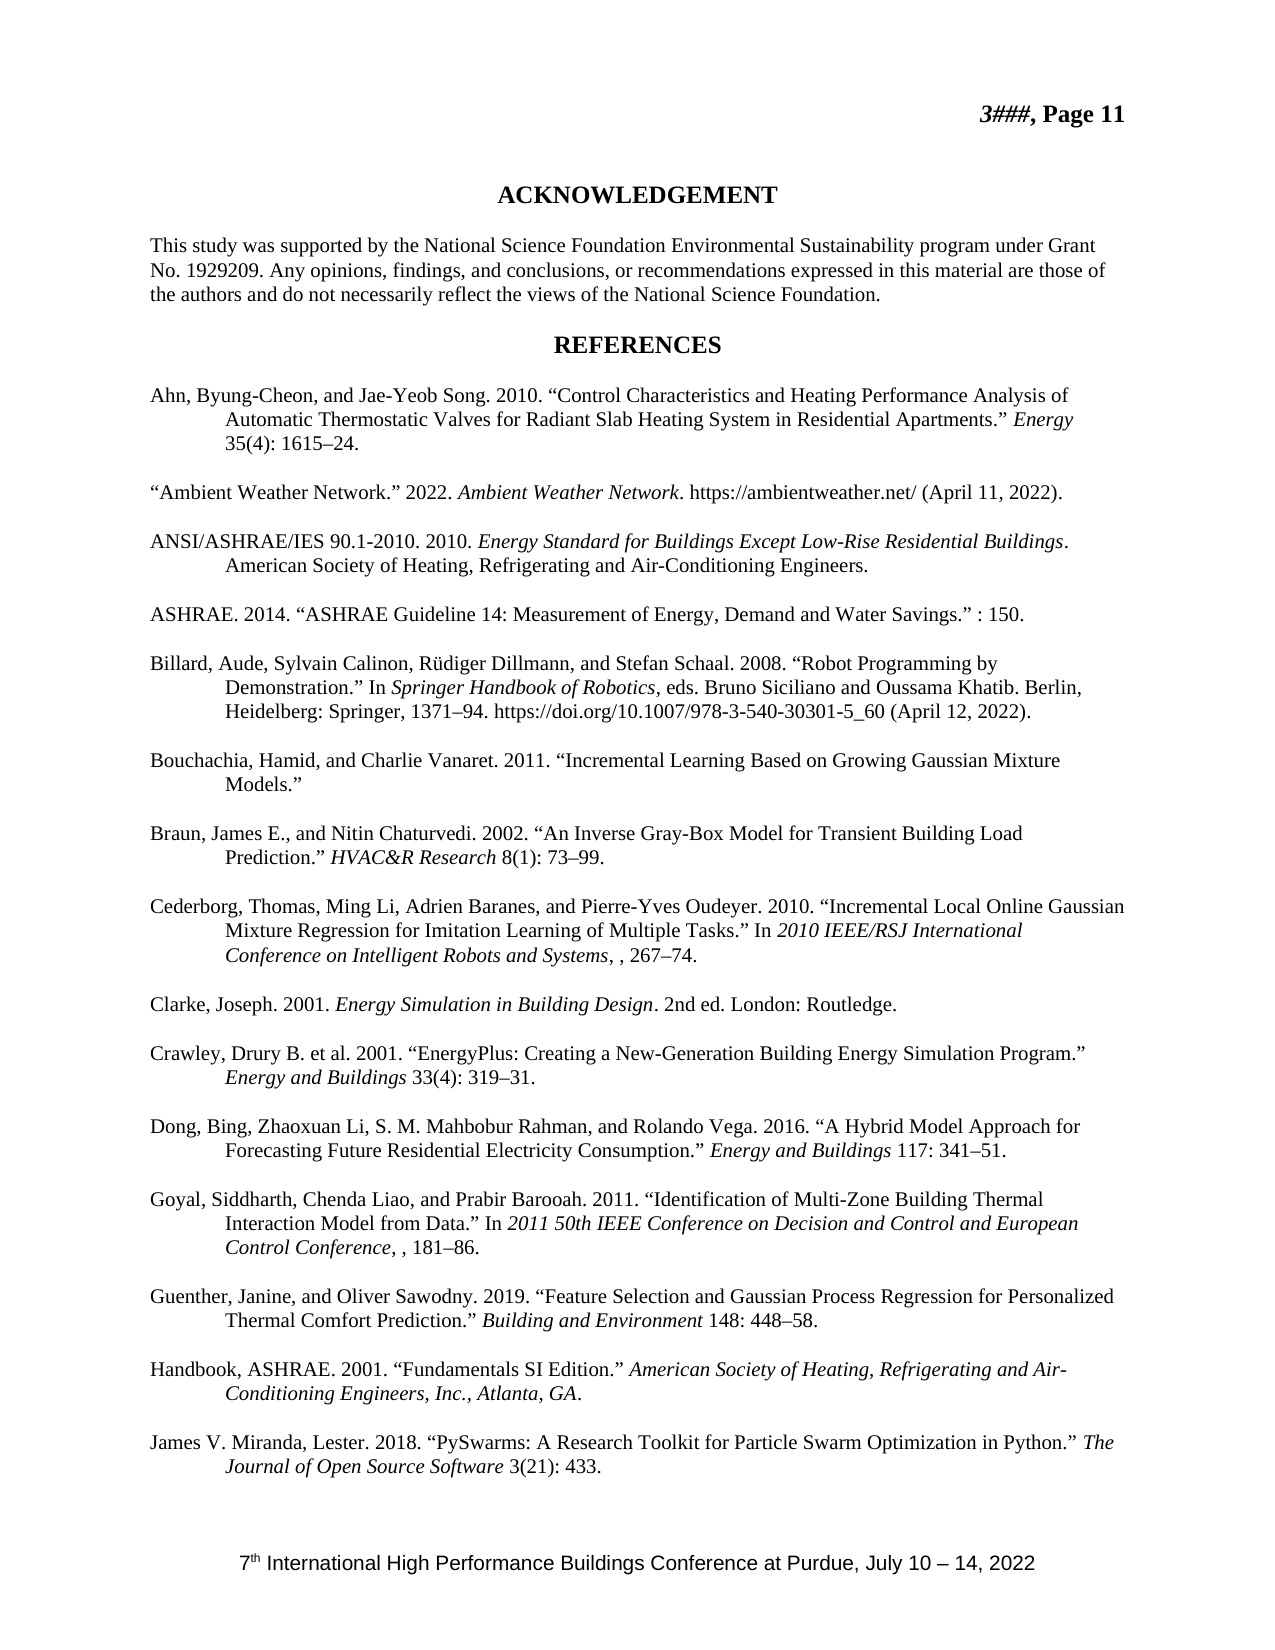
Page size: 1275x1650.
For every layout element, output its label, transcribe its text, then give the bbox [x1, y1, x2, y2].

text Goyal, Siddharth, Chenda Liao, and Prabir Barooah. 2011. “Identification of Multi-Zone Building Thermal Interaction Model from Data.” In 2011 50th IEEE Conference on Decision and Control and European Control Conference, , 181–86. [150, 1187, 1125, 1259]
subtitle REFERENCES [150, 330, 1125, 358]
text Dong, Bing, Zhaoxuan Li, S. M. Mahbobur Rahman, and Rolando Vega. 2016. “A Hybrid Model Approach for Forecasting Future Residential Electricity Consumption.” Energy and Buildings 117: 341–51. [150, 1114, 1125, 1162]
text “Ambient Weather Network.” 2022. Ambient Weather Network. https://ambientweather.net/ (April 11, 2022). [150, 480, 1125, 504]
text Clarke, Joseph. 2001. Energy Simulation in Building Design. 2nd ed. London: Routledge. [150, 992, 1125, 1016]
text ANSI/ASHRAE/IES 90.1-2010. 2010. Energy Standard for Buildings Except Low-Rise Residential Buildings. American Society of Heating, Refrigerating and Air-Conditioning Engineers. [150, 529, 1125, 577]
text Braun, James E., and Nitin Chaturvedi. 2002. “An Inverse Gray-Box Model for Transient Building Load Prediction.” HVAC&R Research 8(1): 73–99. [150, 821, 1125, 869]
text Cederborg, Thomas, Ming Li, Adrien Baranes, and Pierre-Yves Oudeyer. 2010. “Incremental Local Online Gaussian Mixture Regression for Imitation Learning of Multiple Tasks.” In 2010 IEEE/RSJ International Conference on Intelligent Robots and Systems, , 267–74. [150, 894, 1125, 967]
text Crawley, Drury B. et al. 2001. “EnergyPlus: Creating a New-Generation Building Energy Simulation Program.” Energy and Buildings 33(4): 319–31. [150, 1041, 1125, 1089]
text Guenther, Janine, and Oliver Sawodny. 2019. “Feature Selection and Gaussian Process Regression for Personalized Thermal Comfort Prediction.” Building and Environment 148: 448–58. [150, 1284, 1125, 1332]
text Ahn, Byung-Cheon, and Jae-Yeob Song. 2010. “Control Characteristics and Heating Performance Analysis of Automatic Thermostatic Valves for Radiant Slab Heating System in Residential Apartments.” Energy 35(4): 1615–24. [150, 382, 1125, 455]
text Billard, Aude, Sylvain Calinon, Rüdiger Dillmann, and Stefan Schaal. 2008. “Robot Programming by Demonstration.” In Springer Handbook of Robotics, eds. Bruno Siciliano and Oussama Khatib. Berlin, Heidelberg: Springer, 1371–94. https://doi.org/10.1007/978-3-540-30301-5_60 (April 12, 2022). [150, 651, 1125, 723]
text James V. Miranda, Lester. 2018. “PySwarms: A Research Toolkit for Particle Swarm Optimization in Python.” The Journal of Open Source Software 3(21): 433. [150, 1430, 1125, 1478]
text This study was supported by the National Science Foundation Environmental Sustainability program under Grant No. 1929209. Any opinions, findings, and conclusions, or recommendations expressed in this material are those of the authors and do not necessarily reflect the views of the National Science Foundation. [150, 233, 1125, 306]
text Handbook, ASHRAE. 2001. “Fundamentals SI Edition.” American Society of Heating, Refrigerating and Air-Conditioning Engineers, Inc., Atlanta, GA. [150, 1357, 1125, 1405]
text ASHRAE. 2014. “ASHRAE Guideline 14: Measurement of Energy, Demand and Water Savings.” : 150. [150, 602, 1125, 626]
text Bouchachia, Hamid, and Charlie Vanaret. 2011. “Incremental Learning Based on Growing Gaussian Mixture Models.” [150, 748, 1125, 796]
subtitle ACKNOWLEDGEMENT [150, 181, 1125, 209]
